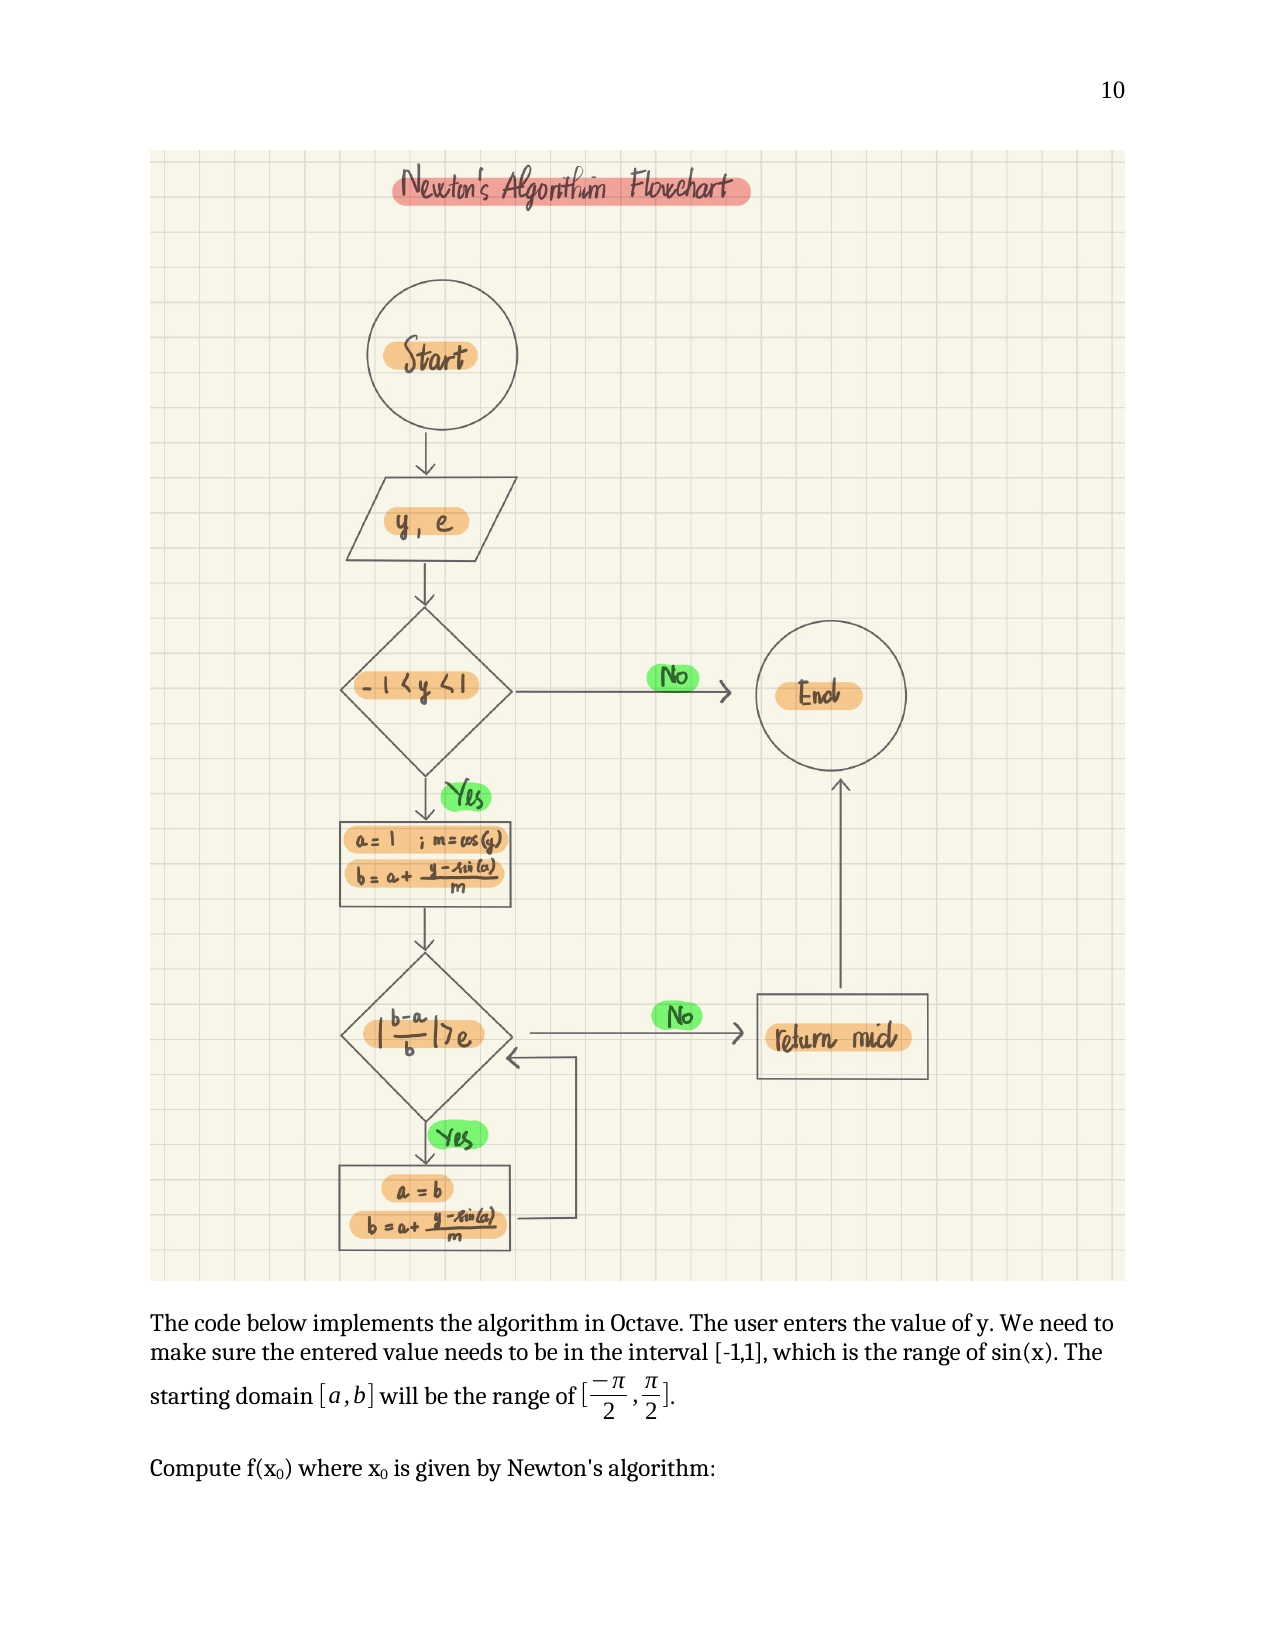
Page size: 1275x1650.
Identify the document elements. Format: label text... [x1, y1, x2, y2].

text Compute f(x0) where x0 is given by Newton's algorithm: [150, 1454, 1125, 1483]
picture [150, 150, 1125, 1281]
text The code below implements the algorithm in Octave. The user enters the value of y. We need to make sure the entered value needs to be in the interval [-1,1], which is the range of sin(x). The starting domain will be the range of . [150, 1309, 1125, 1425]
